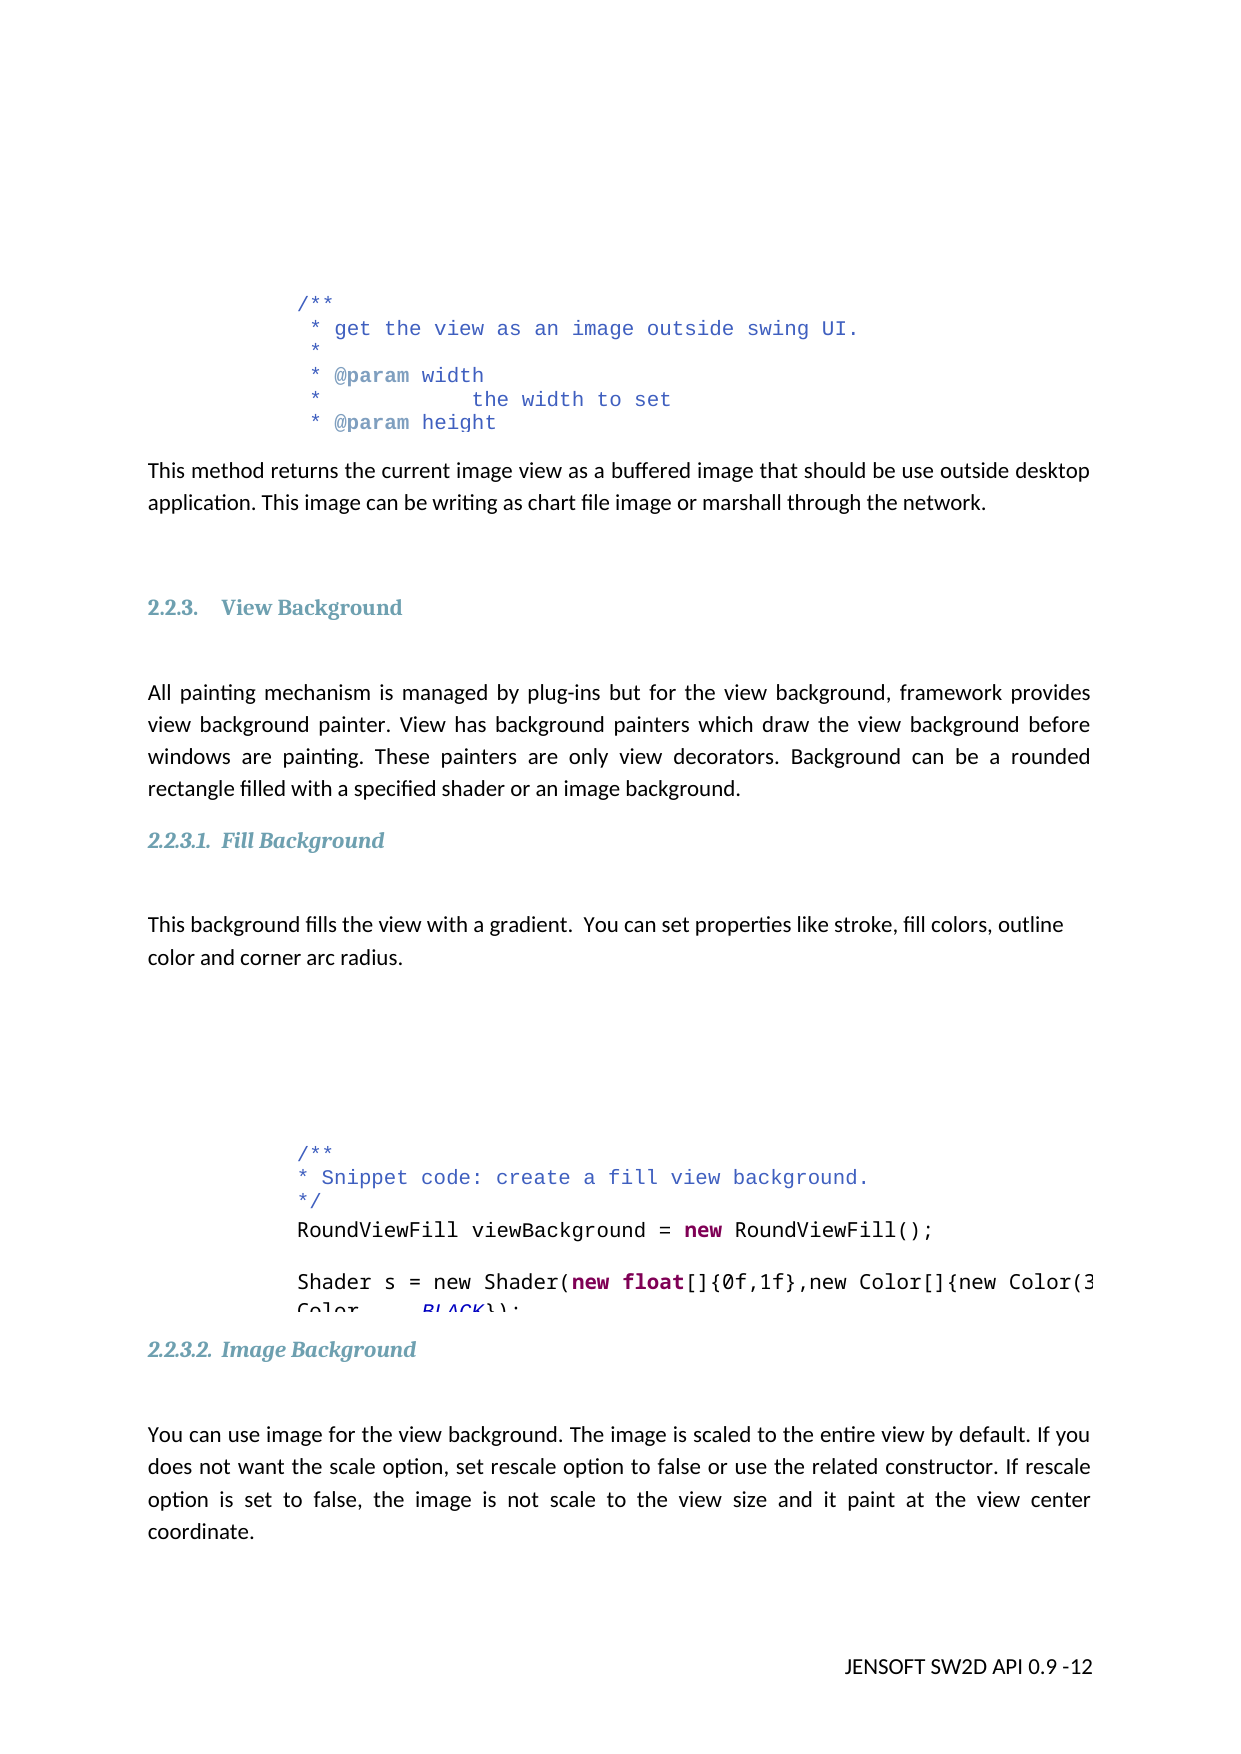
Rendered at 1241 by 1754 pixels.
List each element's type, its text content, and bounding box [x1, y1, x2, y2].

text All painting mechanism is managed by plug-ins but for the view background, framework provides view background painter. View has background painters which draw the view background before windows are painting. These painters are only view decorators. Background can be a rounded rectangle filled with a specified shader or an image background. [148, 678, 1093, 802]
subtitle Fill Background [148, 827, 1093, 854]
text You can use image for the view background. The image is scaled to the entire view by default. If you does not want the scale option, set rescale option to false or use the related constructor. If rescale option is set to false, the image is not scale to the view size and it paint at the view center coordinate. [148, 1420, 1093, 1545]
text This method returns the current image view as a buffered image that should be use outside desktop application. This image can be writing as chart file image or marshall through the network. [148, 456, 1093, 517]
subtitle Image Background [148, 1337, 1093, 1363]
text This background fills the view with a gradient. You can set properties like stroke, fill colors, outline color and corner arc radius. [148, 911, 1093, 971]
subtitle View Background [148, 594, 1093, 621]
